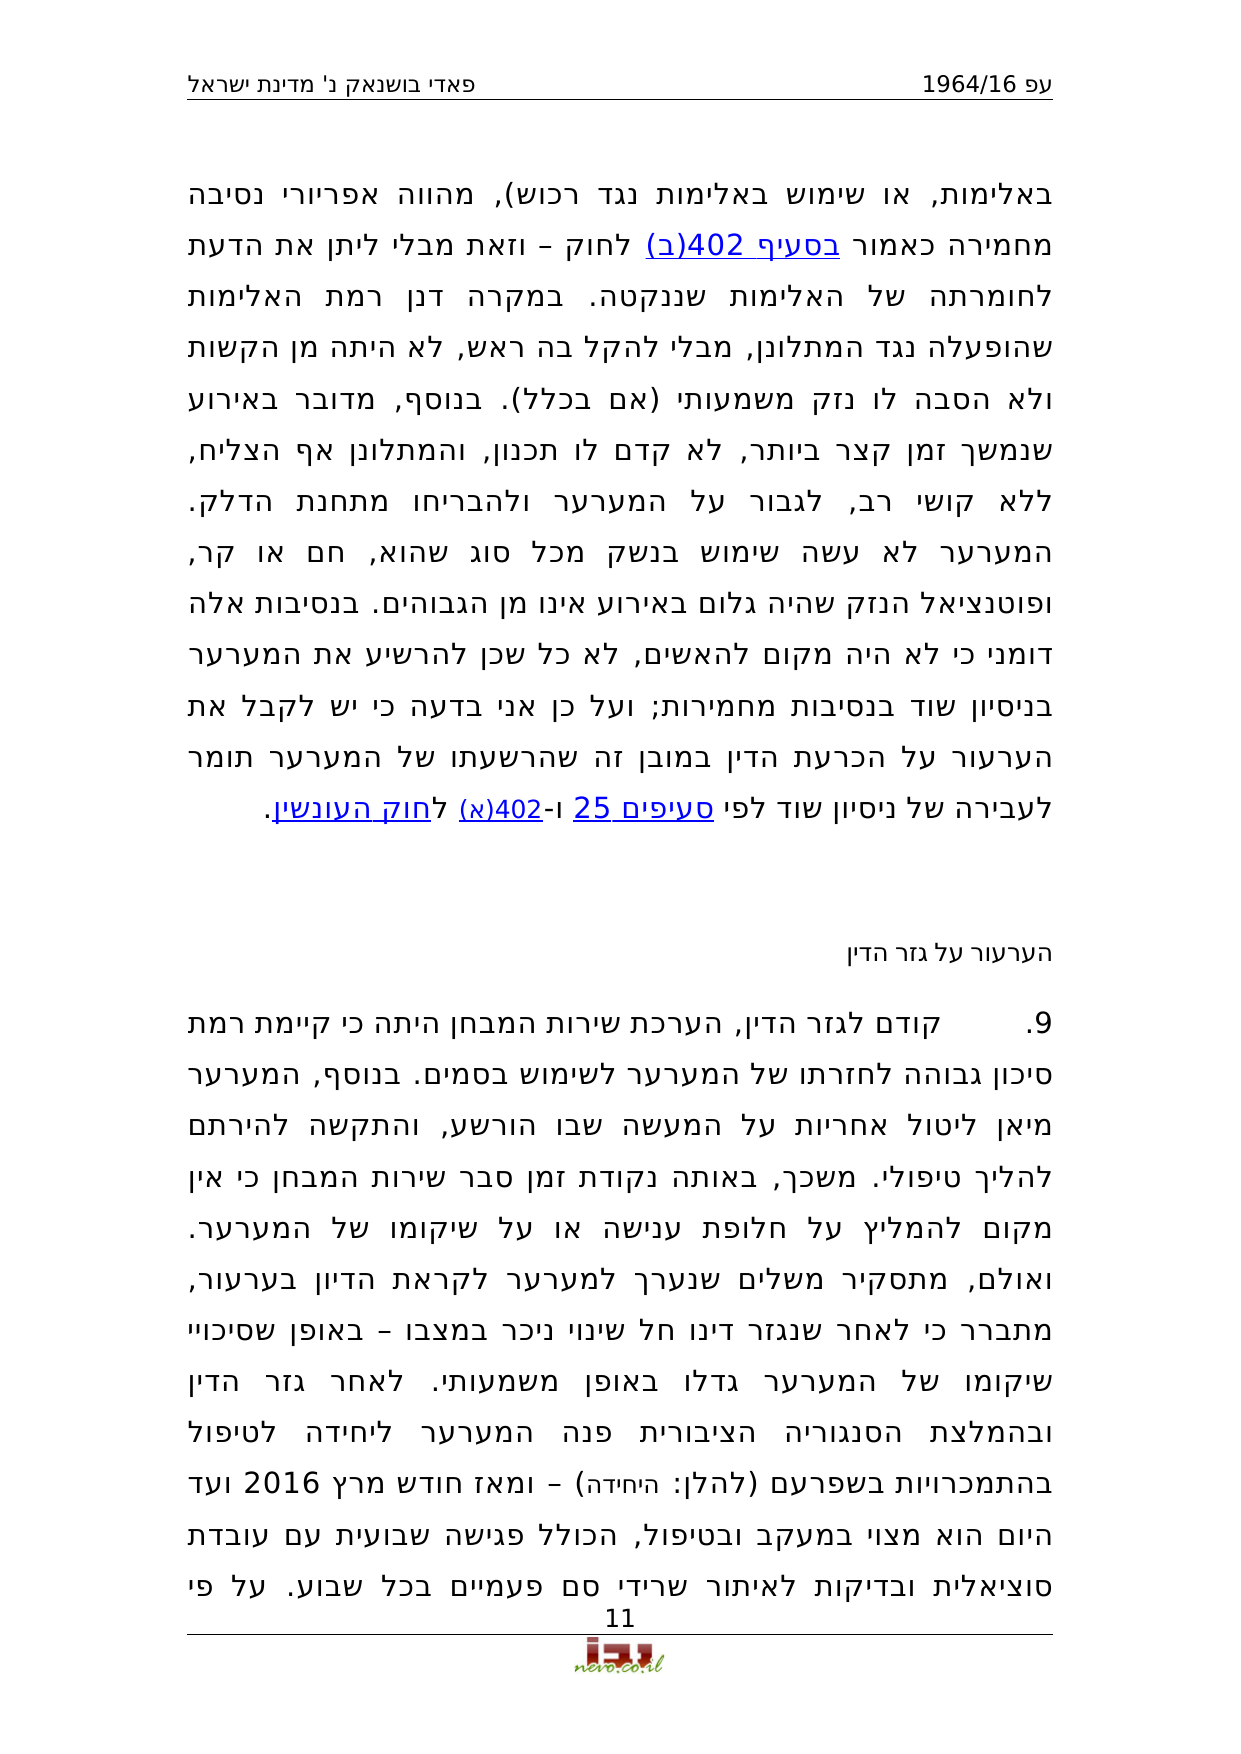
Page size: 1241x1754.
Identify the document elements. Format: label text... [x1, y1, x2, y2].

text הערעור על גזר הדין [187, 938, 1053, 968]
picture [574, 1637, 666, 1674]
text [187, 1006, 1053, 1603]
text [187, 177, 1053, 825]
